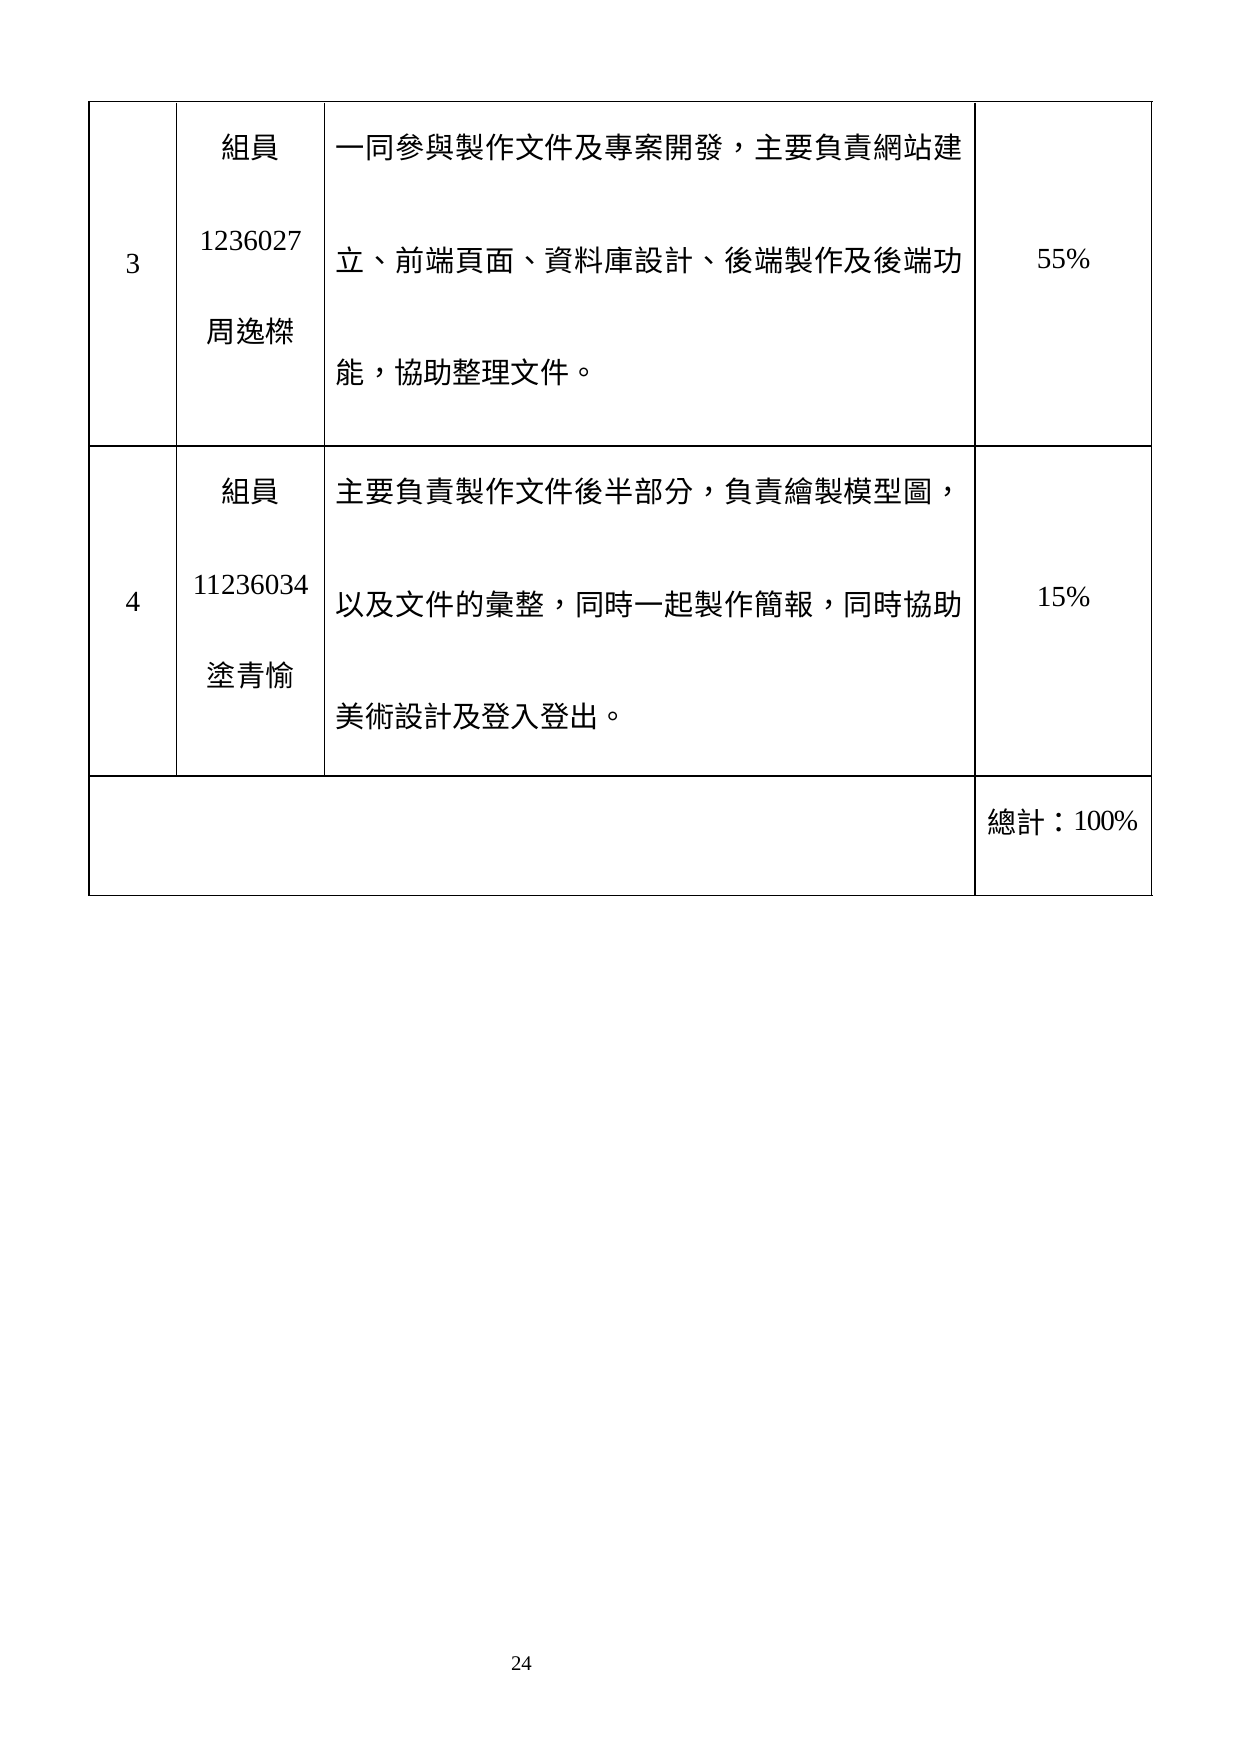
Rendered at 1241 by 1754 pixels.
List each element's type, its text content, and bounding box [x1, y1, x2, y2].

table_cell 55% [976, 102, 1151, 445]
table_cell 一同參與製作文件及專案開發，主要負責網站建立、前端頁面、資料庫設計、後端製作及後端功能，協助整理文件。 [325, 102, 975, 445]
table_cell 15% [976, 447, 1151, 775]
table_cell 組員 1236027 周逸榤 [177, 102, 324, 445]
table_cell 4 [90, 447, 176, 775]
table_cell 3 [90, 102, 176, 445]
table_cell [90, 777, 974, 895]
table_cell 主要負責製作文件後半部分，負責繪製模型圖，以及文件的彙整，同時一起製作簡報，同時協助美術設計及登入登出。 [325, 447, 974, 775]
table_cell 組員 11236034 塗青愉 [177, 447, 324, 775]
table_cell 總計：100% [976, 777, 1151, 895]
